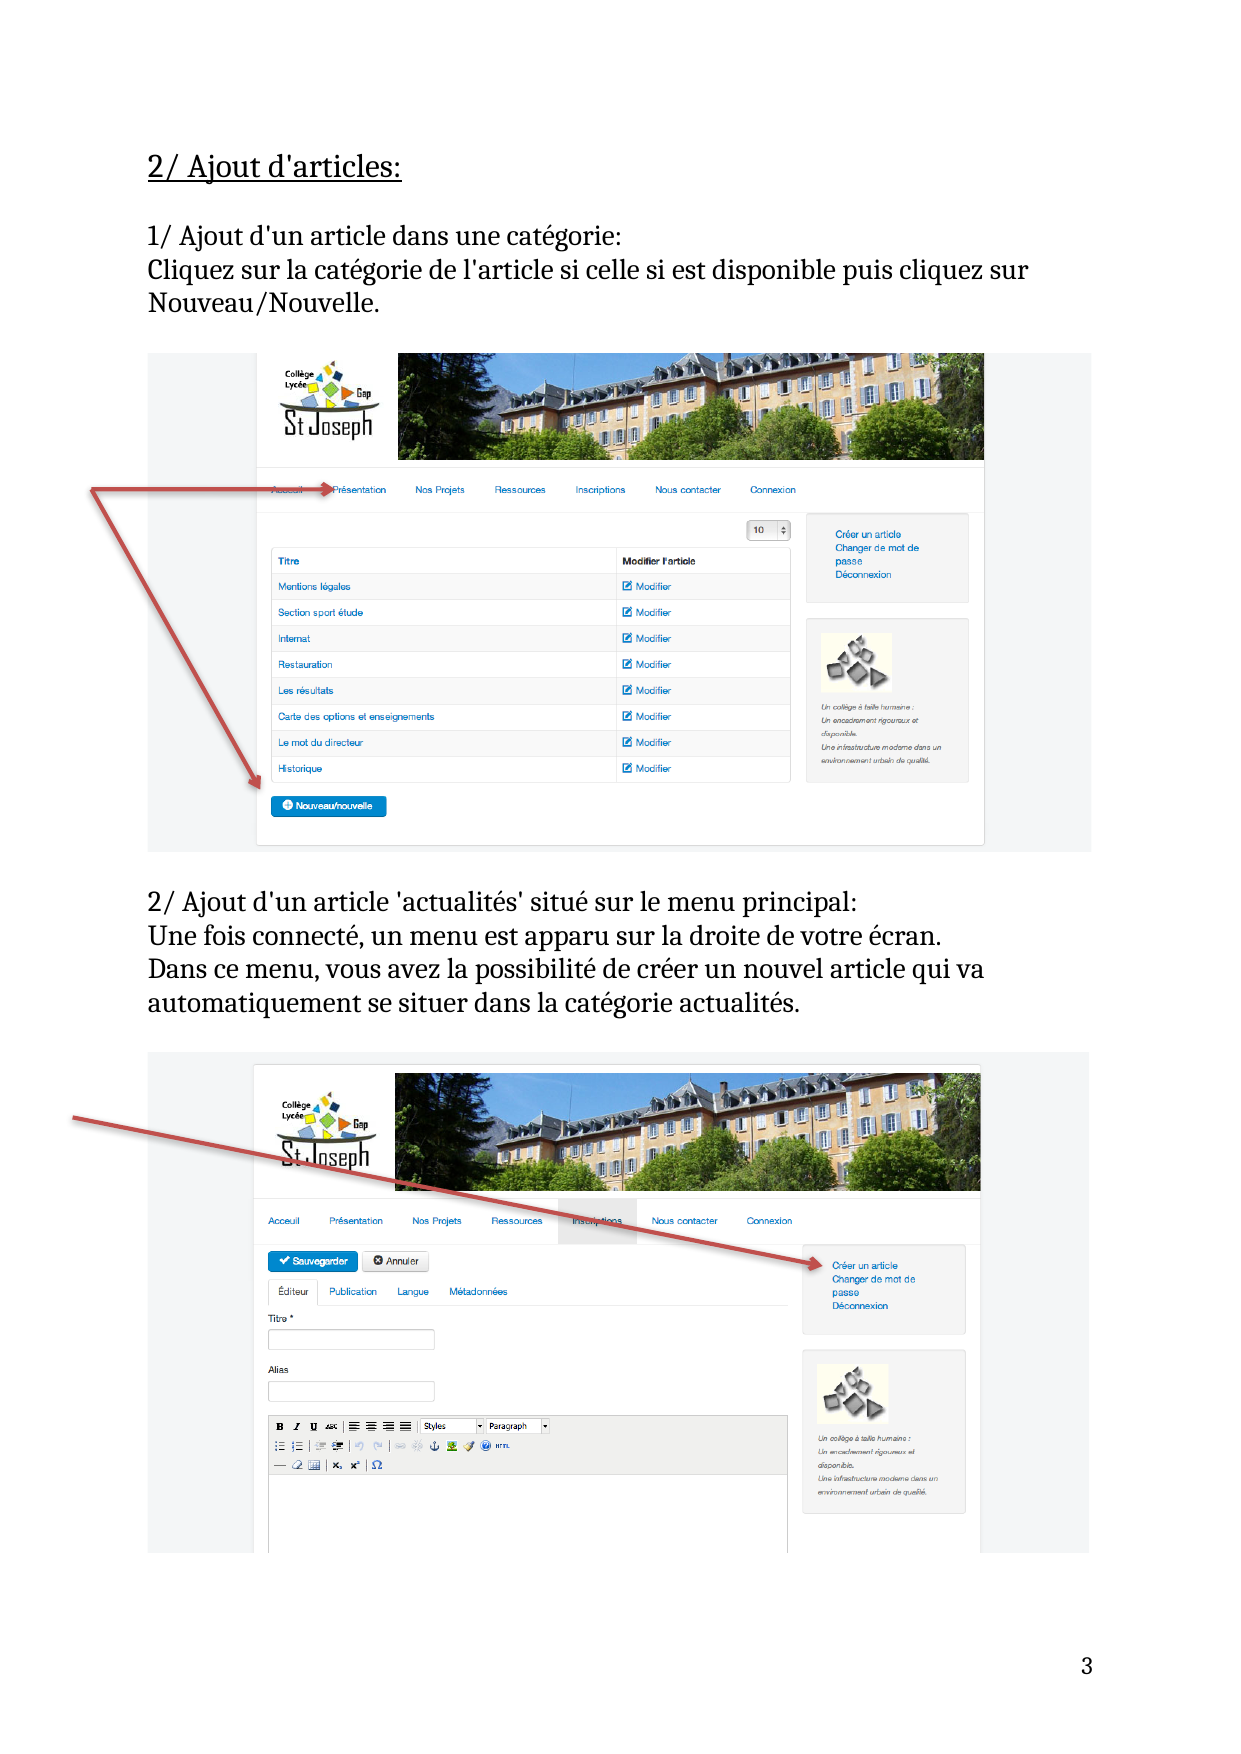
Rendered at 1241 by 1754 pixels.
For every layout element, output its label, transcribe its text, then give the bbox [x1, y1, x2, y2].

picture [147, 1052, 1090, 1553]
text Dans ce menu, vous avez la possibilité de créer un nouvel article qui va automatiquement se situer dans la catégorie actualités. [148, 952, 1093, 1019]
text Une fois connecté, un menu est apparu sur la droite de votre écran. [148, 919, 1093, 952]
text 1/ Ajout d'un article dans une catégorie: [148, 219, 1093, 253]
text 2/ Ajout d'articles: [148, 148, 1093, 186]
text Cliquez sur la catégorie de l'article si celle si est disponible puis cliquez sur Nouveau/Nouvelle. [148, 253, 1093, 320]
picture [147, 353, 1092, 852]
text 2/ Ajout d'un article 'actualités' situé sur le menu principal: [148, 885, 1093, 919]
